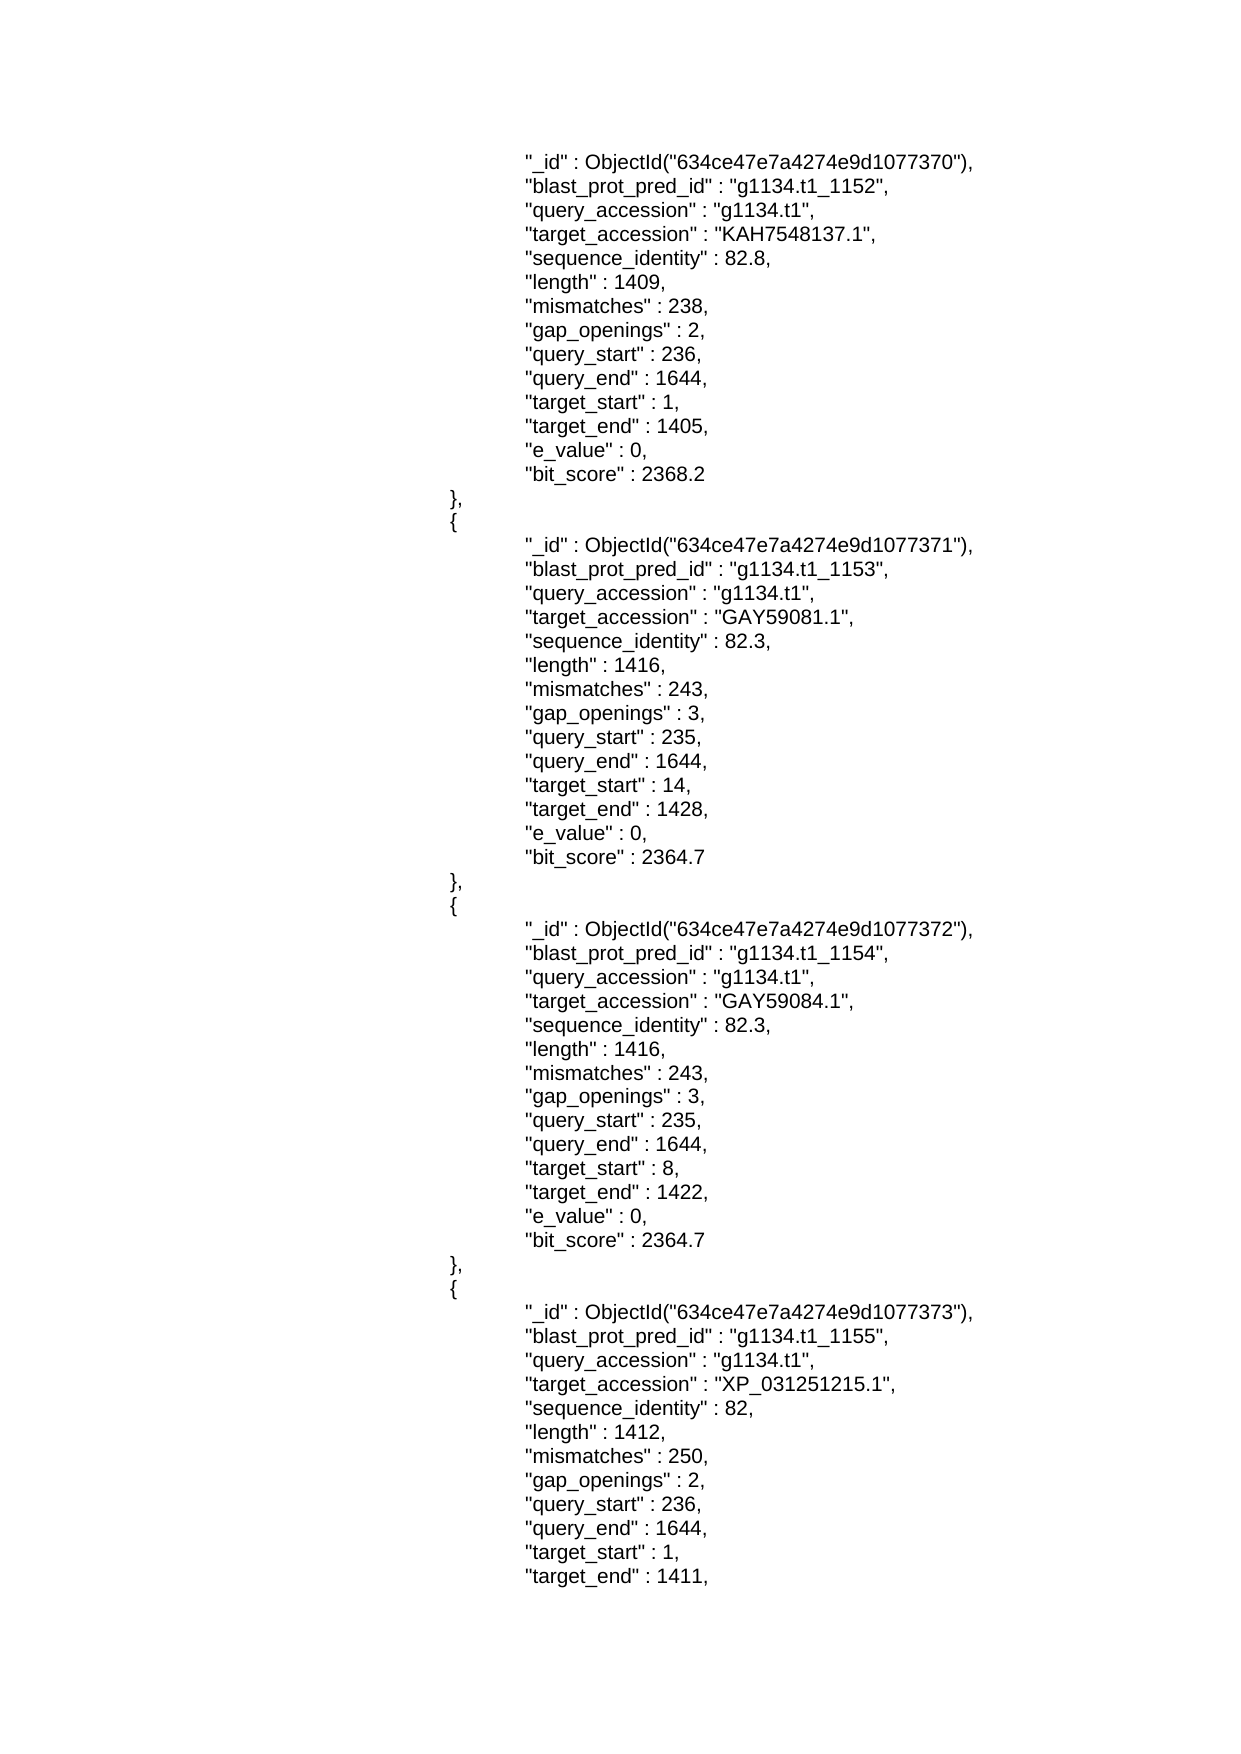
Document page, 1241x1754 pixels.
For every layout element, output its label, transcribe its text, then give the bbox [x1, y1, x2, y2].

text "gap_openings" : 2, [300, 318, 1090, 342]
text "gap_openings" : 3, [300, 1084, 1090, 1108]
text { [300, 893, 1090, 917]
text { [300, 509, 1090, 533]
text "e_value" : 0, [300, 1204, 1090, 1228]
text "length" : 1416, [300, 653, 1090, 677]
text "mismatches" : 238, [300, 294, 1090, 318]
text "bit_score" : 2364.7 [300, 1228, 1090, 1252]
text "target_start" : 1, [300, 389, 1090, 413]
text "target_end" : 1411, [300, 1563, 1090, 1587]
text "sequence_identity" : 82.3, [300, 629, 1090, 653]
text "target_end" : 1422, [300, 1180, 1090, 1204]
text "blast_prot_pred_id" : "g1134.t1_1155", [300, 1324, 1090, 1348]
text }, [300, 869, 1090, 893]
text "e_value" : 0, [300, 437, 1090, 461]
text "mismatches" : 250, [300, 1444, 1090, 1468]
text "length" : 1416, [300, 1036, 1090, 1060]
text "e_value" : 0, [300, 821, 1090, 845]
text "target_accession" : "XP_031251215.1", [300, 1372, 1090, 1396]
text "_id" : ObjectId("634ce47e7a4274e9d1077371"), [300, 533, 1090, 557]
text "mismatches" : 243, [300, 677, 1090, 701]
text "length" : 1409, [300, 270, 1090, 294]
text "target_start" : 8, [300, 1156, 1090, 1180]
text "target_start" : 1, [300, 1539, 1090, 1563]
text "query_end" : 1644, [300, 366, 1090, 389]
text "blast_prot_pred_id" : "g1134.t1_1154", [300, 941, 1090, 964]
text "length" : 1412, [300, 1420, 1090, 1444]
text "sequence_identity" : 82, [300, 1396, 1090, 1420]
text "query_end" : 1644, [300, 1516, 1090, 1539]
text "query_accession" : "g1134.t1", [300, 964, 1090, 988]
text "bit_score" : 2368.2 [300, 461, 1090, 485]
text "query_end" : 1644, [300, 1132, 1090, 1156]
text "bit_score" : 2364.7 [300, 845, 1090, 869]
text "query_start" : 235, [300, 1108, 1090, 1132]
text "mismatches" : 243, [300, 1060, 1090, 1084]
text "target_accession" : "GAY59081.1", [300, 605, 1090, 629]
text "query_end" : 1644, [300, 749, 1090, 773]
text { [300, 1276, 1090, 1300]
text "sequence_identity" : 82.3, [300, 1012, 1090, 1036]
text "query_accession" : "g1134.t1", [300, 1348, 1090, 1372]
text "query_accession" : "g1134.t1", [300, 198, 1090, 222]
text "query_start" : 235, [300, 725, 1090, 749]
text "target_accession" : "GAY59084.1", [300, 988, 1090, 1012]
text "query_accession" : "g1134.t1", [300, 581, 1090, 605]
text "sequence_identity" : 82.8, [300, 246, 1090, 270]
text "target_accession" : "KAH7548137.1", [300, 222, 1090, 246]
text "gap_openings" : 2, [300, 1468, 1090, 1492]
text "target_end" : 1405, [300, 413, 1090, 437]
text "_id" : ObjectId("634ce47e7a4274e9d1077373"), [300, 1300, 1090, 1324]
text "_id" : ObjectId("634ce47e7a4274e9d1077370"), [300, 150, 1090, 174]
text "blast_prot_pred_id" : "g1134.t1_1152", [300, 174, 1090, 198]
text "_id" : ObjectId("634ce47e7a4274e9d1077372"), [300, 917, 1090, 941]
text "blast_prot_pred_id" : "g1134.t1_1153", [300, 557, 1090, 581]
text "query_start" : 236, [300, 342, 1090, 366]
text }, [300, 1252, 1090, 1276]
text "gap_openings" : 3, [300, 701, 1090, 725]
text "target_end" : 1428, [300, 797, 1090, 821]
text "query_start" : 236, [300, 1492, 1090, 1516]
text "target_start" : 14, [300, 773, 1090, 797]
text }, [300, 485, 1090, 509]
